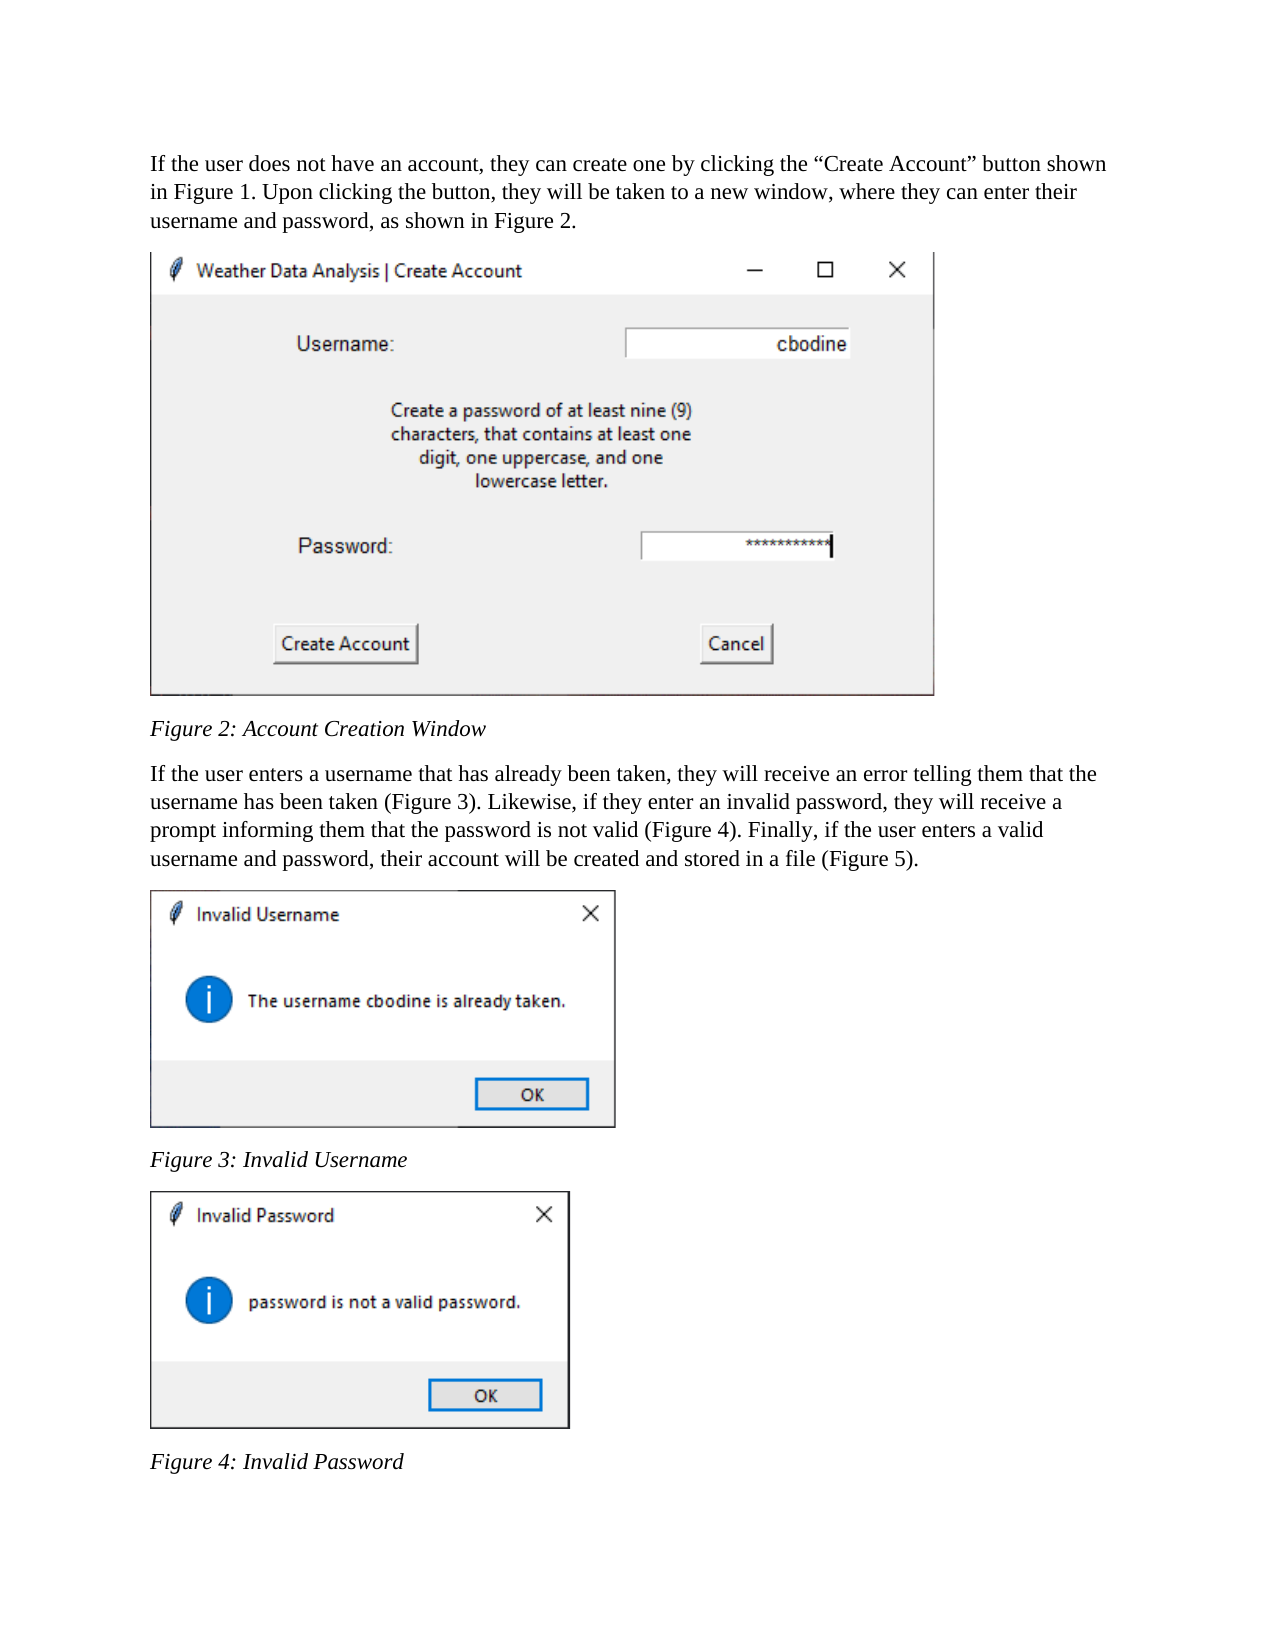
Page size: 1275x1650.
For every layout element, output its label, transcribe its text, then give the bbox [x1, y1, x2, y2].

text If the user enters a username that has already been taken, they will receive an error telling them that the username has been taken (Figure 3). Likewise, if they enter an invalid password, they will receive a prompt informing them that the password is not valid (Figure 4). Finally, if the user enters a valid username and password, their account will be created and stored in a file (Figure 5). [150, 760, 1125, 871]
text Figure 4: Invalid Password [150, 1448, 1125, 1474]
picture [150, 890, 616, 1128]
text Figure 2: Account Creation Window [150, 714, 1125, 741]
picture [150, 1191, 571, 1429]
text Figure 3: Invalid Username [150, 1146, 1125, 1173]
picture [150, 252, 935, 696]
text If the user does not have an account, they can create one by clicking the “Create Account” button shown in Figure 1. Upon clicking the button, they will be taken to a new window, where they can enter their username and password, as shown in Figure 2. [150, 150, 1125, 233]
